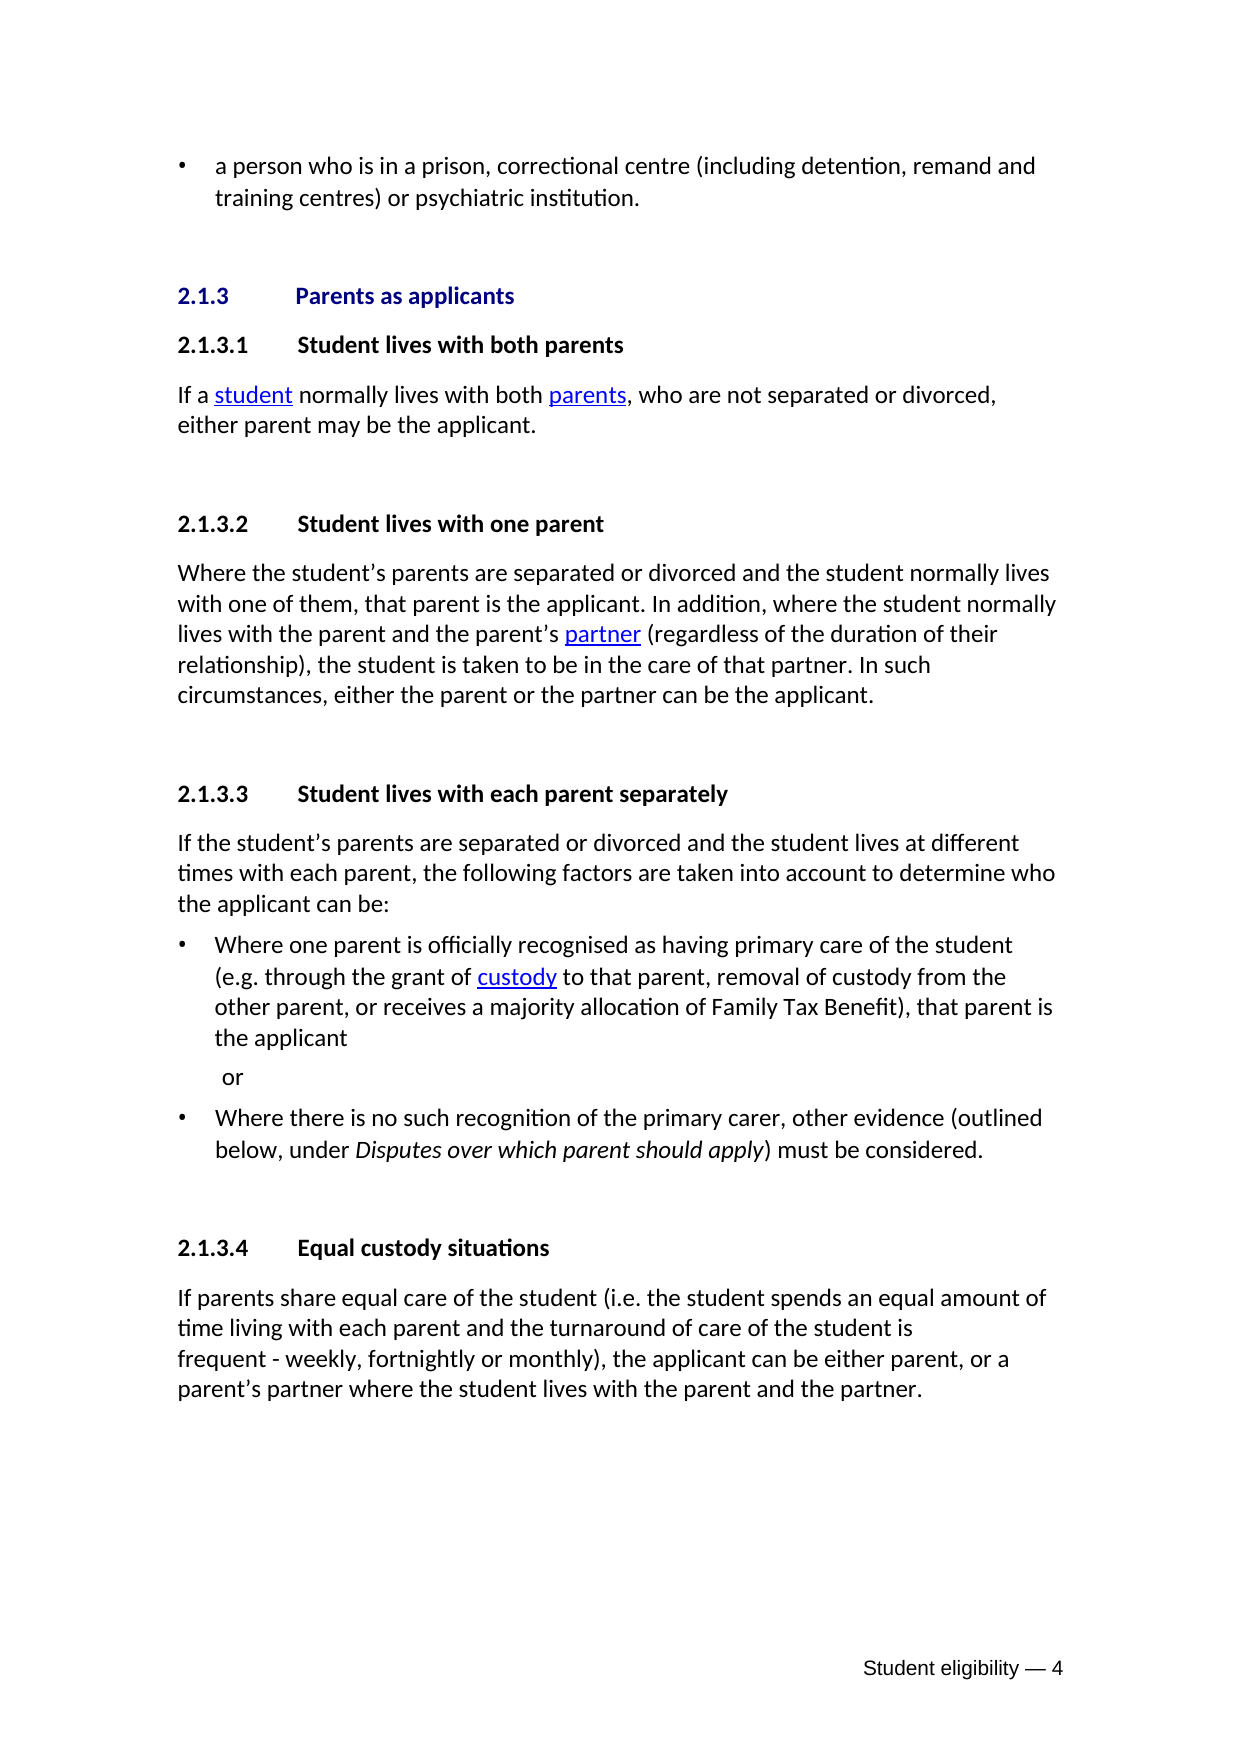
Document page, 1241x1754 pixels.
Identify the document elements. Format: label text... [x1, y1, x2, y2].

subtitle 2.1.3.1 Student lives with both parents [177, 329, 1063, 360]
text If the student’s parents are separated or divorced and the student lives at different times with each parent, the following factors are taken into account to determine who the applicant can be: [177, 827, 1063, 919]
text Where there is no such recognition of the primary carer, other evidence (outlined below, under Disputes over which parent should apply) must be considered. [177, 1100, 1063, 1164]
text a person who is in a prison, correctional centre (including detention, remand and training centres) or psychiatric institution. [177, 148, 1063, 212]
subtitle 2.1.3 Parents as applicants [177, 280, 1063, 311]
subtitle 2.1.3.2 Student lives with one parent [177, 508, 1063, 538]
subtitle 2.1.3.3 Student lives with each parent separately [177, 778, 1063, 808]
text Where one parent is officially recognised as having primary care of the student (e.g. through the grant of custody to that parent, removal of custody from the other parent, or receives a majority allocation of Family Tax Benefit), that parent is the applicant [177, 927, 1063, 1053]
text Where the student’s parents are separated or divorced and the student normally lives with one of them, that parent is the applicant. In addition, where the student normally lives with the parent and the parent’s partner (regardless of the duration of their relationship), the student is taken to be in the care of that partner. In such circumstances, either the parent or the partner can be the applicant. [177, 557, 1063, 710]
text If parents share equal care of the student (i.e. the student spends an equal amount of time living with each parent and the turnaround of care of the student is frequent - weekly, fortnightly or monthly), the applicant can be either parent, or a parent’s partner where the student lives with the parent and the partner. [177, 1282, 1063, 1404]
subtitle 2.1.3.4 Equal custody situations [177, 1232, 1063, 1263]
list or [222, 1061, 1063, 1091]
text If a student normally lives with both parents, who are not separated or divorced, either parent may be the applicant. [177, 379, 1063, 440]
